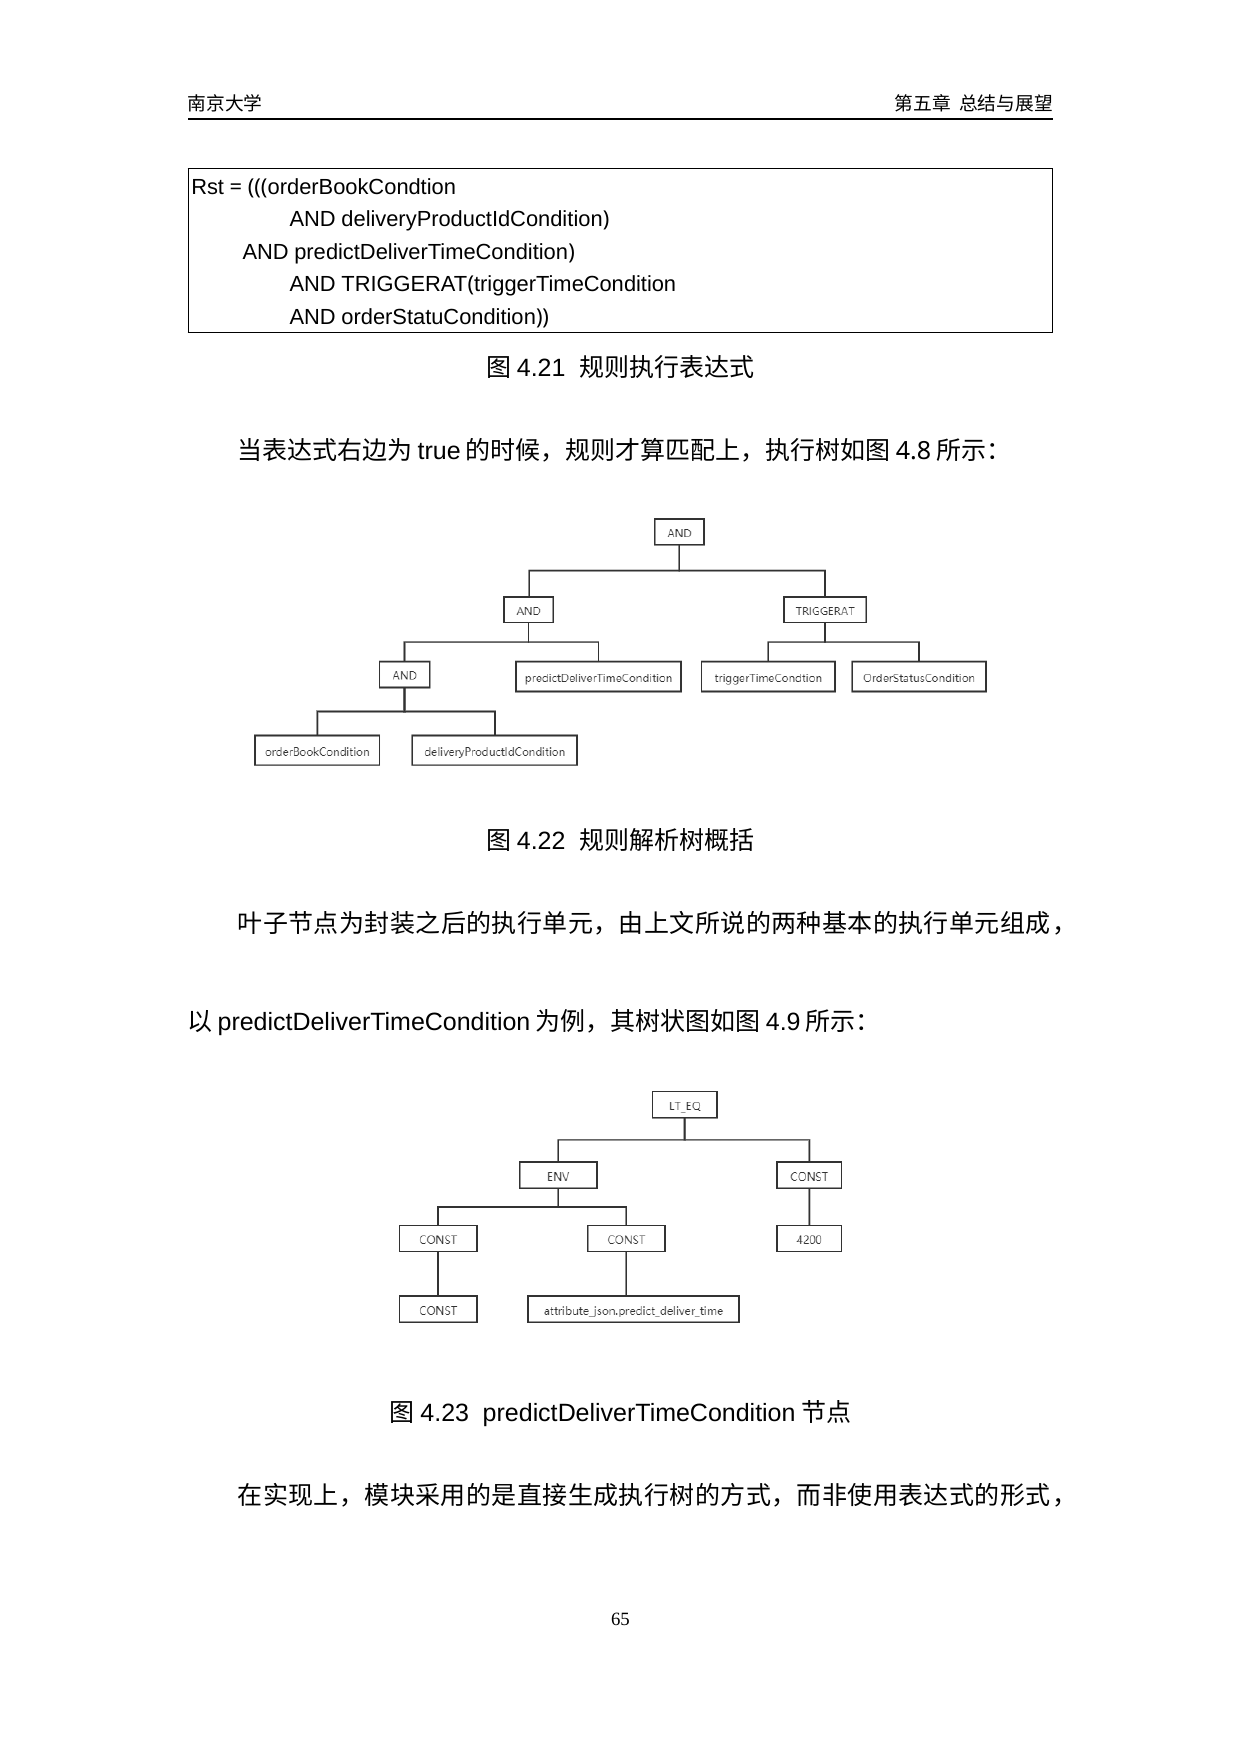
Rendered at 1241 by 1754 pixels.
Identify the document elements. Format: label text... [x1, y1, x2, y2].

table_header Rst = (((orderBookCondtion AND deliveryProductIdCondition) AND predictDeliverTimeCondition) AND TRIGGERAT(triggerTimeCondition AND orderStatuCondition)) [189, 169, 1052, 332]
picture [234, 499, 1006, 785]
text 在实现上，模块采用的是直接生成执行树的方式，而非使用表达式的形式，理由有如下两点： [187, 1461, 1053, 1526]
text 叶子节点为封装之后的执行单元，由上文所说的两种基本的执行单元组成，以predictDeliverTimeCondition为例，其树状图如图4.9所示： [187, 889, 1053, 1052]
picture [378, 1070, 863, 1343]
text 当表达式右边为true的时候，规则才算匹配上，执行树如图4.8所示： [187, 416, 1053, 481]
